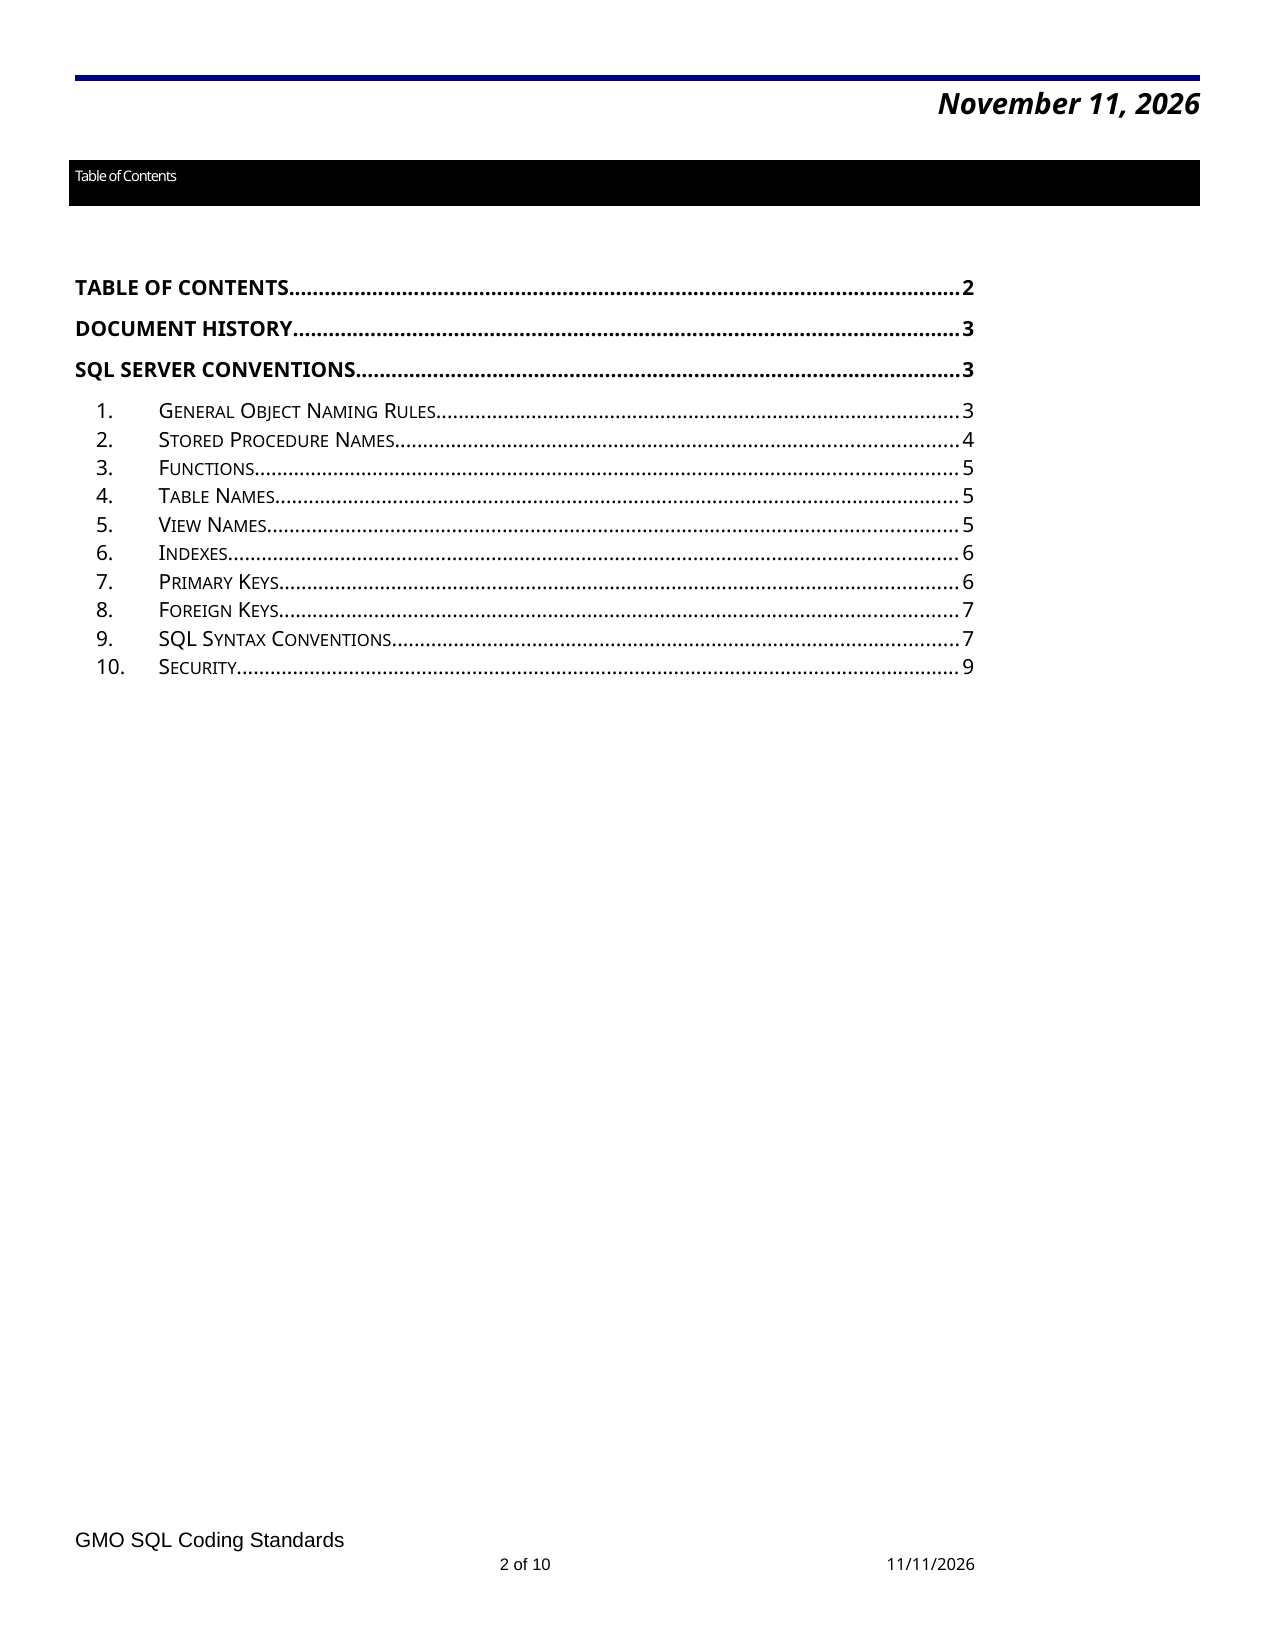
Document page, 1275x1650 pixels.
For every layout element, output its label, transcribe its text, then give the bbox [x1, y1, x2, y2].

text SQL Server Conventions 3 [75, 355, 1200, 384]
text Document History 3 [75, 314, 1200, 343]
text 5. View Names 5 [96, 510, 1200, 538]
text 2. Stored Procedure Names 4 [96, 425, 1200, 453]
text May 7, 2010 [75, 81, 1200, 123]
text 8. Foreign Keys 7 [96, 595, 1200, 624]
text 1. General Object Naming Rules 3 [96, 396, 1200, 425]
text 3. Functions 5 [96, 453, 1200, 482]
text 4. Table Names 5 [96, 482, 1200, 510]
subtitle Table of Contents [69, 160, 1200, 206]
text 6. Indexes 6 [96, 538, 1200, 567]
text Table of Contents 2 [75, 273, 1200, 302]
text 10. Security 9 [96, 652, 1200, 681]
text 7. Primary Keys 6 [96, 567, 1200, 595]
text 9. SQL Syntax Conventions 7 [96, 624, 1200, 652]
